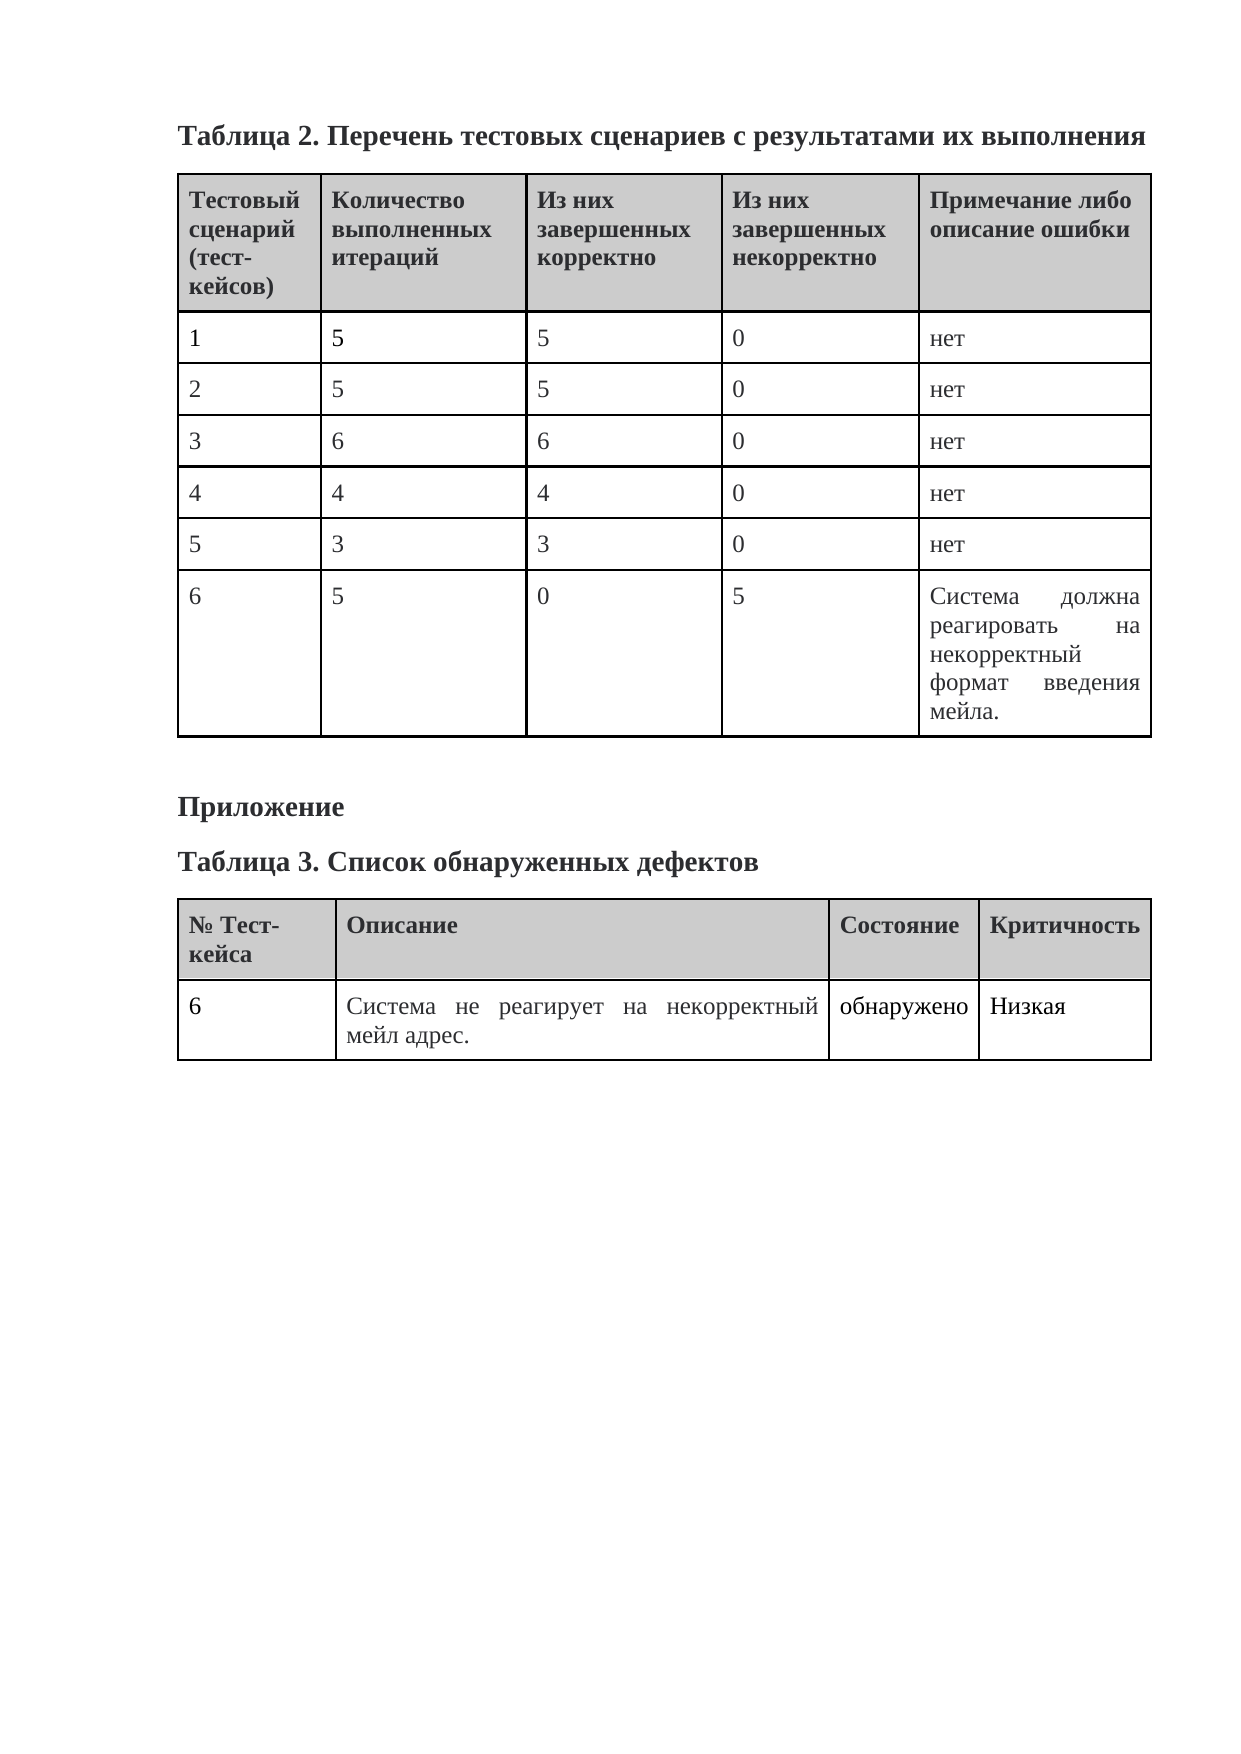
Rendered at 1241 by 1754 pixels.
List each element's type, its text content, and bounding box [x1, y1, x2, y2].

table_cell 0 [723, 416, 918, 465]
table_cell Низкая [980, 981, 1150, 1059]
table_cell 3 [528, 519, 721, 569]
table_cell 6 [179, 571, 320, 735]
table_cell 0 [723, 313, 918, 362]
table_header № Тест-кейса [179, 900, 335, 978]
table_cell нет [920, 416, 1150, 465]
table_cell 3 [322, 519, 525, 569]
table_cell 3 [179, 416, 320, 465]
table_header Из них завершенных корректно [528, 175, 721, 310]
table_cell 4 [322, 468, 525, 517]
table_cell 0 [528, 571, 721, 735]
table_cell 5 [322, 313, 525, 362]
table_cell 5 [322, 571, 525, 735]
table_cell 4 [179, 468, 320, 517]
table_cell Система не реагирует на некорректный мейл адрес. [337, 981, 828, 1059]
table_cell 6 [322, 416, 525, 465]
table_cell 0 [723, 364, 918, 414]
text Таблица 2. Перечень тестовых сценариев с результатами их выполнения [177, 118, 1152, 152]
table_cell нет [920, 519, 1150, 569]
table_header Тестовый сценарий (тест-кейсов) [179, 175, 320, 310]
table_cell 1 [179, 313, 320, 362]
table_cell нет [920, 313, 1150, 362]
table_header Критичность [980, 900, 1150, 978]
table_cell нет [920, 468, 1150, 517]
table_header Описание [337, 900, 828, 978]
table_cell 5 [528, 313, 721, 362]
table_cell нет [920, 364, 1150, 414]
table_header Примечание либо описание ошибки [920, 175, 1150, 310]
table_cell 6 [528, 416, 721, 465]
table_cell 5 [723, 571, 918, 735]
table_cell 5 [322, 364, 525, 414]
table_cell 4 [528, 468, 721, 517]
table_cell 0 [723, 468, 918, 517]
table_cell 6 [179, 981, 335, 1059]
text Таблица 3. Список обнаруженных дефектов [177, 844, 1152, 877]
table_header Состояние [830, 900, 978, 978]
table_header Из них завершенных некорректно [723, 175, 918, 310]
table_cell 5 [528, 364, 721, 414]
table_cell Система должна реагировать на некорректный формат введения мейла. [920, 571, 1150, 735]
table_cell 5 [179, 519, 320, 569]
table_header Количество выполненных итераций [322, 175, 525, 310]
table_cell 2 [179, 364, 320, 414]
text Приложение [177, 789, 1152, 823]
table_cell обнаружено [830, 981, 978, 1059]
table_cell 0 [723, 519, 918, 569]
